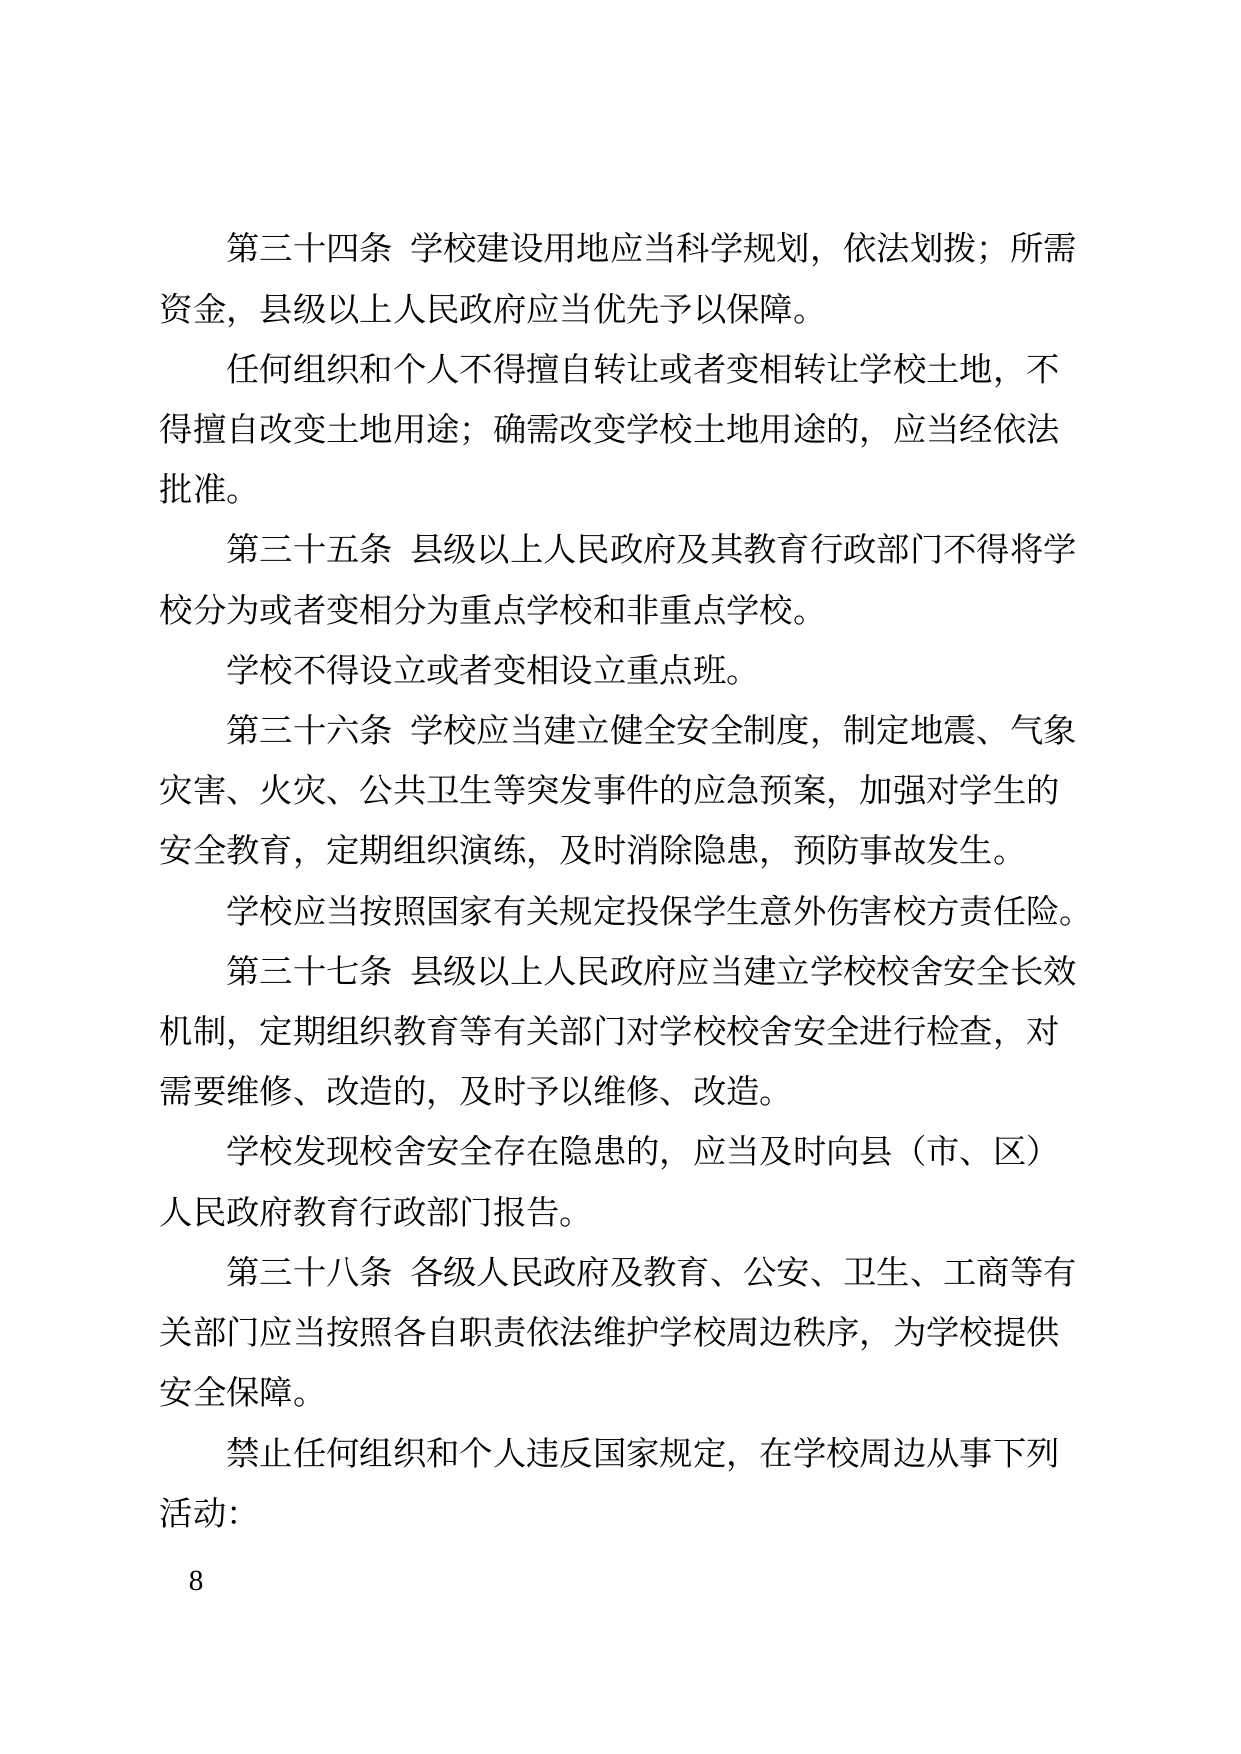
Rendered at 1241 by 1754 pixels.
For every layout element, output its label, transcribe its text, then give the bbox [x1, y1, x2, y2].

text 禁止任何组织和个人违反国家规定，在学校周边从事下列活动： [159, 1417, 1081, 1537]
text 第三十五条 县级以上人民政府及其教育行政部门不得将学校分为或者变相分为重点学校和非重点学校。 [159, 514, 1081, 634]
text 第三十八条 各级人民政府及教育、公安、卫生、工商等有关部门应当按照各自职责依法维护学校周边秩序，为学校提供安全保障。 [159, 1236, 1081, 1417]
text 第三十七条 县级以上人民政府应当建立学校校舍安全长效机制，定期组织教育等有关部门对学校校舍安全进行检查，对需要维修、改造的，及时予以维修、改造。 [159, 935, 1081, 1116]
text 学校不得设立或者变相设立重点班。 [159, 634, 1081, 694]
text 第三十六条 学校应当建立健全安全制度，制定地震、气象灾害、火灾、公共卫生等突发事件的应急预案，加强对学生的安全教育，定期组织演练，及时消除隐患，预防事故发生。 [159, 694, 1081, 875]
text 学校应当按照国家有关规定投保学生意外伤害校方责任险。 [159, 875, 1081, 935]
text 第三十四条 学校建设用地应当科学规划，依法划拨；所需资金，县级以上人民政府应当优先予以保障。 [159, 213, 1081, 333]
text 学校发现校舍安全存在隐患的，应当及时向县（市、区）人民政府教育行政部门报告。 [159, 1116, 1081, 1236]
text 任何组织和个人不得擅自转让或者变相转让学校土地，不得擅自改变土地用途；确需改变学校土地用途的，应当经依法批准。 [159, 333, 1081, 514]
